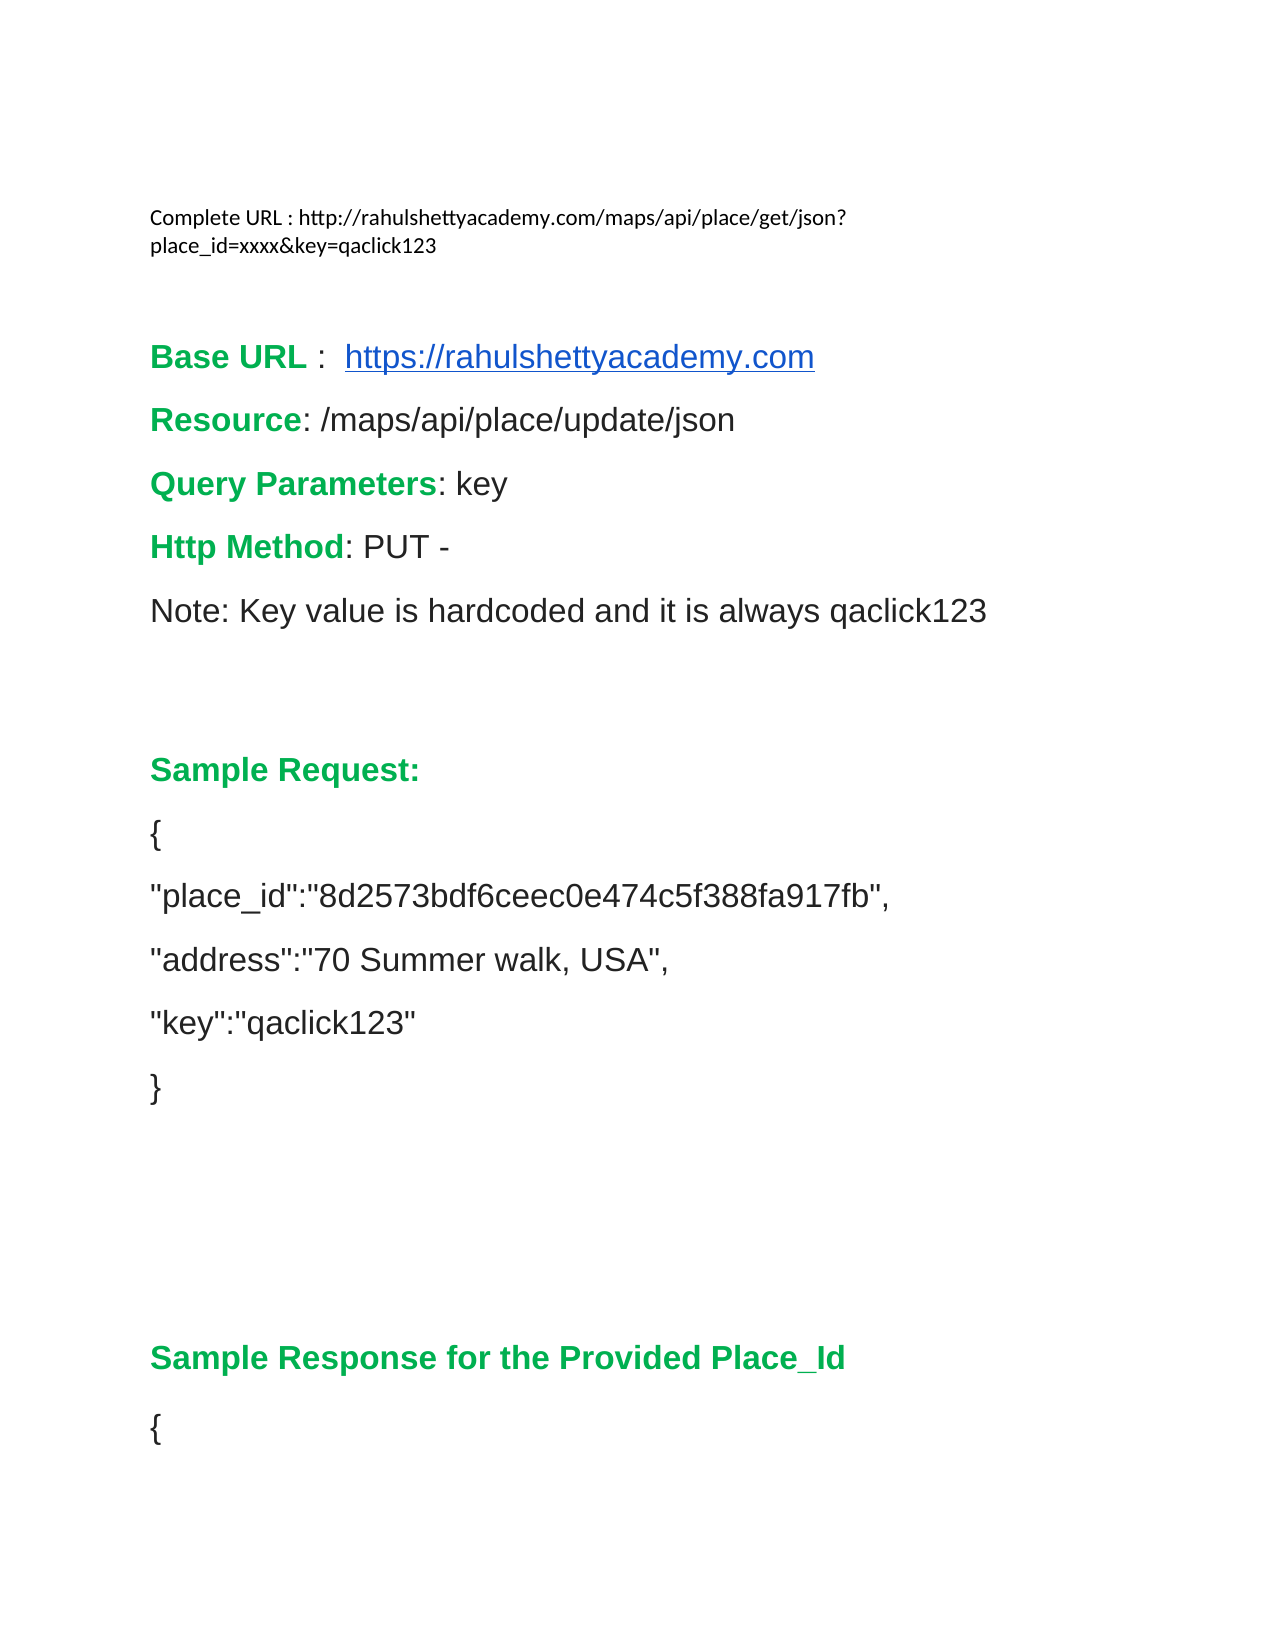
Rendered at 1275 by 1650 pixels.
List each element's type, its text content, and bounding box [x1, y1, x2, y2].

text Sample Response for the Provided Place_Id [150, 1338, 1125, 1376]
text "address":"70 Summer walk, USA", [150, 940, 1125, 978]
text "key":"qaclick123" [150, 1003, 1125, 1042]
text Note: Key value is hardcoded and it is always qaclick123 [150, 591, 1125, 629]
text { [150, 813, 1125, 852]
text Resource: /maps/api/place/update/json [150, 401, 1125, 439]
text Sample Request: [150, 750, 1125, 788]
text Query Parameters: key [150, 464, 1125, 502]
text "place_id":"8d2573bdf6ceec0e474c5f388fa917fb", [150, 877, 1125, 915]
text Http Method: PUT - [150, 527, 1125, 566]
text } [150, 1067, 1125, 1105]
text Base URL : https://rahulshettyacademy.com [150, 337, 1125, 376]
text { [150, 1407, 1125, 1445]
